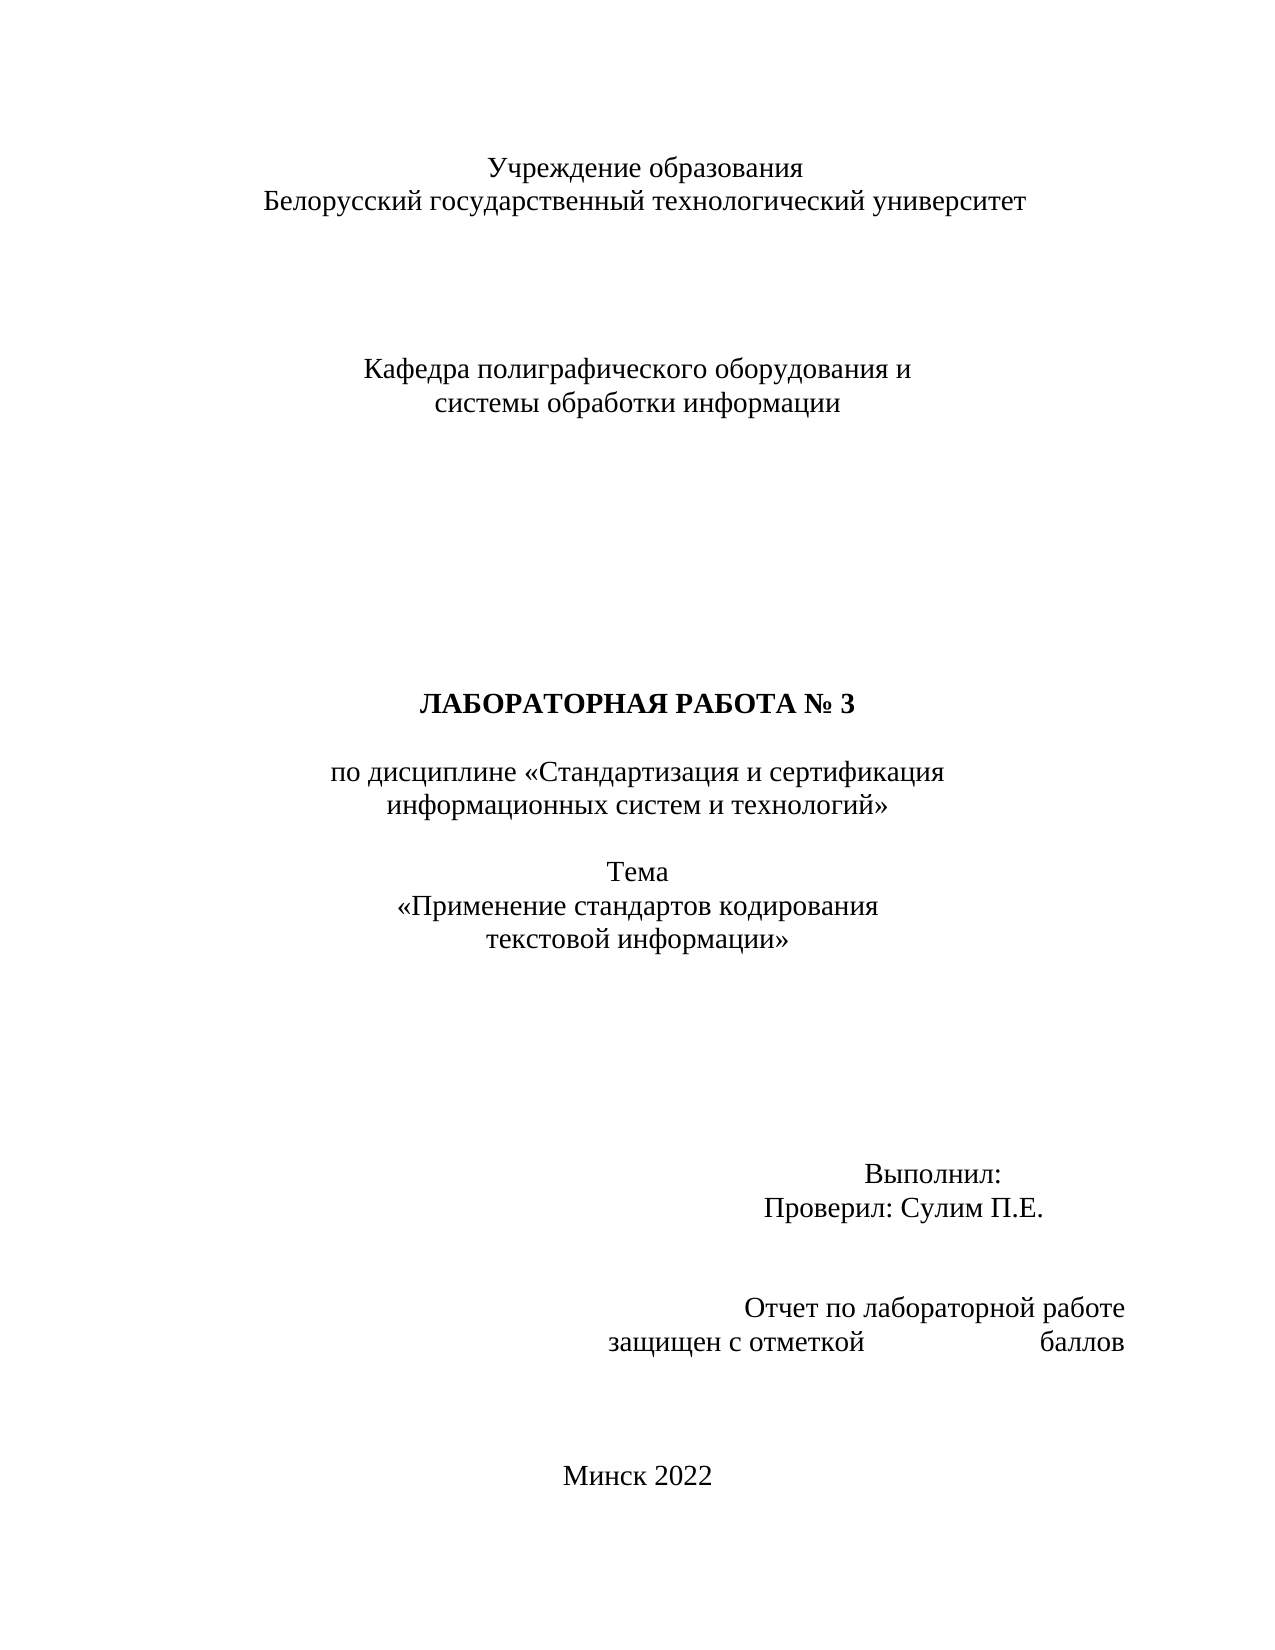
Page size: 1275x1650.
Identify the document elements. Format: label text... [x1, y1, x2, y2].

text по дисциплине «Стандартизация и сертификация [150, 754, 1125, 787]
subtitle Учреждение образования [135, 150, 1140, 183]
text текстовой информации» [150, 921, 1125, 955]
text информационных систем и технологий» [150, 787, 1125, 821]
text ЛАБОРАТОРНАЯ РАБОТА № 3 [150, 687, 1125, 720]
text Выполнил: [667, 1156, 1125, 1190]
text защищен с отметкой баллов [150, 1324, 1125, 1357]
text Проверил: Сулим П.Е. [150, 1190, 1125, 1223]
subtitle Белорусский государственный технологический университет [135, 183, 1140, 217]
text Минск 2022 [150, 1458, 1125, 1492]
text системы обработки информации [150, 385, 1125, 418]
text Тема [150, 854, 1125, 888]
text Отчет по лабораторной работе [150, 1290, 1125, 1324]
text «Применение стандартов кодирования [150, 888, 1125, 921]
text Кафедра полиграфического оборудования и [150, 351, 1125, 385]
